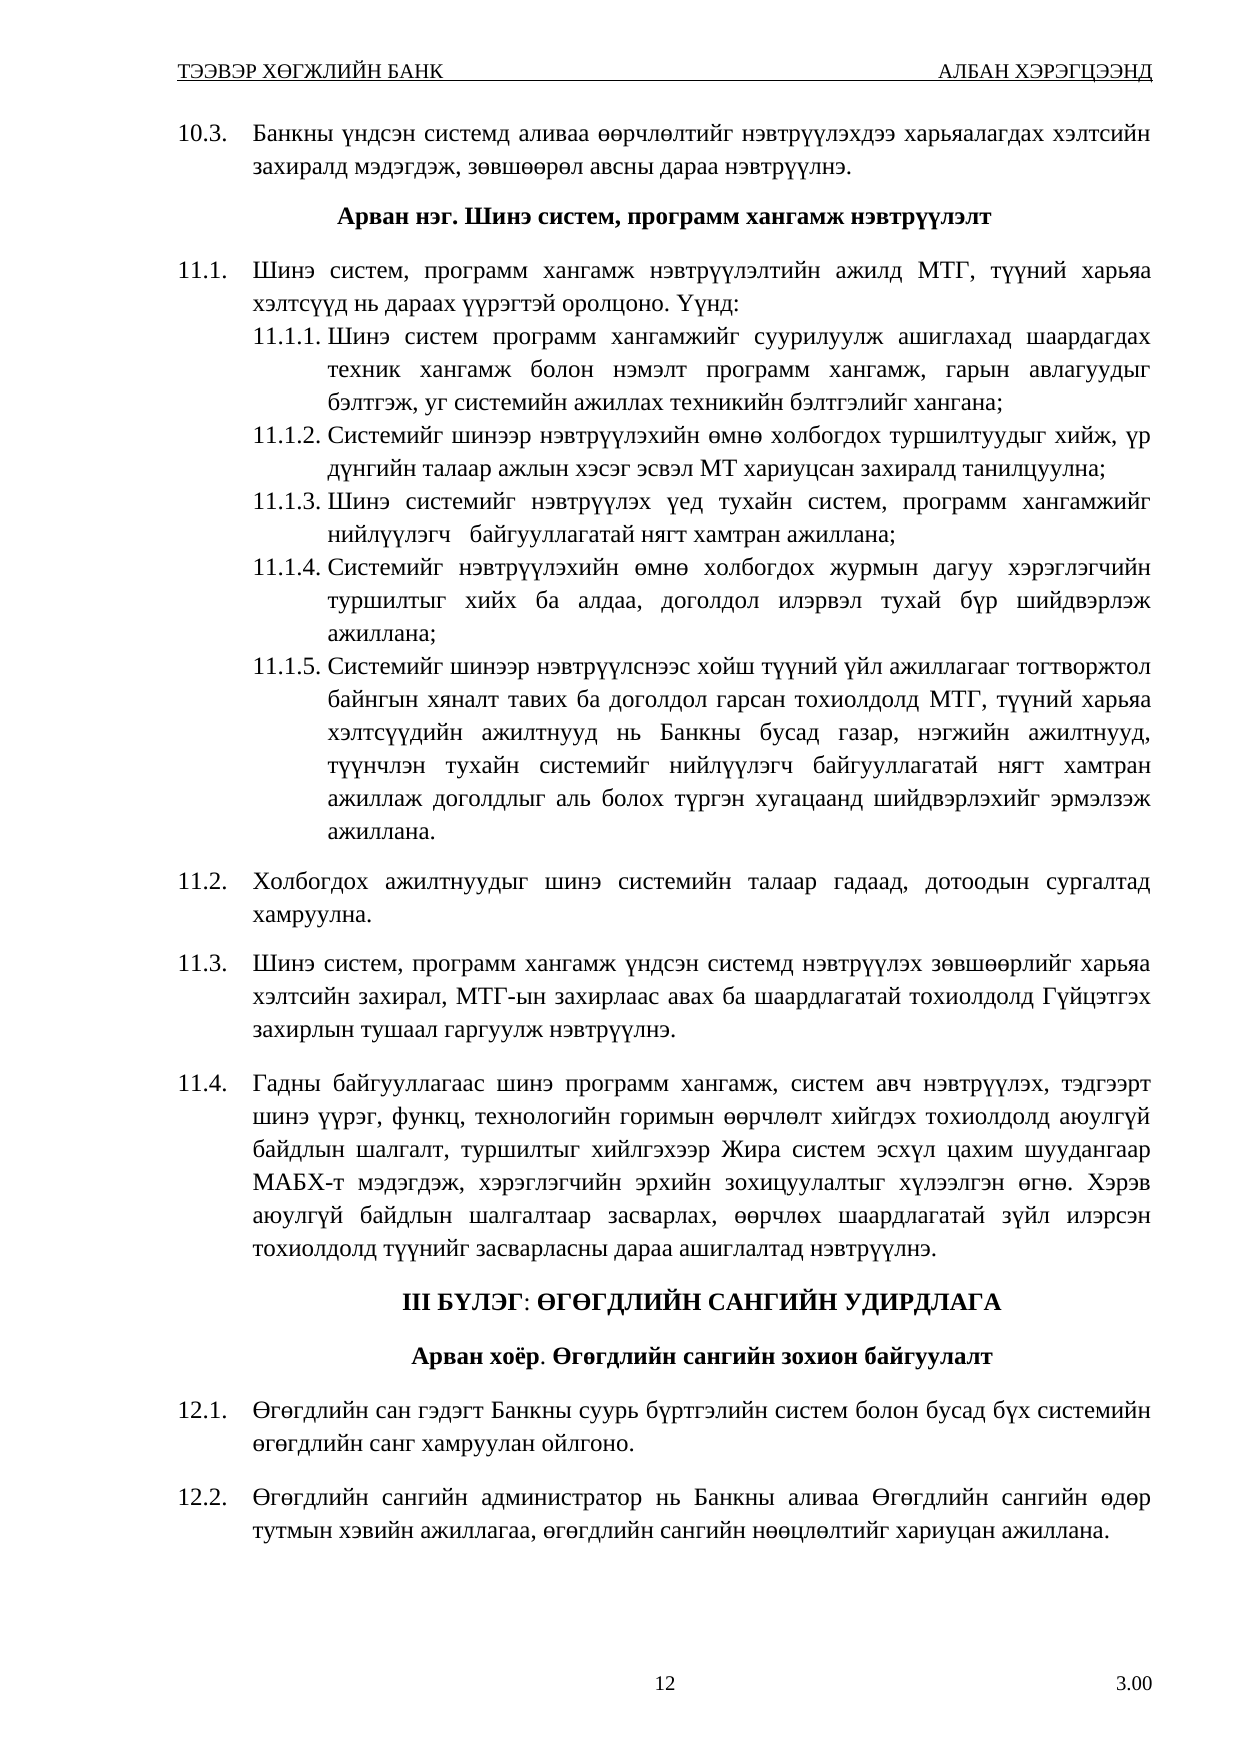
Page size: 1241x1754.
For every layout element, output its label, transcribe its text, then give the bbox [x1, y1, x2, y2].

list Системийг шинээр нэвтрүүлснээс хойш түүний үйл ажиллагааг тогтворжтол байнгын хяналт тавих ба доголдол гарсан тохиолдолд МТГ, түүний харьяа хэлтсүүдийн ажилтнууд нь Банкны бусад газар, нэгжийн ажилтнууд, түүнчлэн тухайн системийг нийлүүлэгч байгууллагатай нягт хамтран ажиллаж доголдлыг аль болох түргэн хугацаанд шийдвэрлэхийг эрмэлзэж ажиллана. [252, 651, 1152, 845]
list Системийг шинээр нэвтрүүлэхийн өмнө холбогдох туршилтуудыг хийж, үр дүнгийн талаар ажлын хэсэг эсвэл МТ хариуцсан захиралд танилцуулна; [252, 420, 1152, 482]
list Шинэ систем, программ хангамж үндсэн системд нэвтрүүлэх зөвшөөрлийг харьяа хэлтсийн захирал, МТГ-ын захирлаас авах ба шаардлагатай тохиолдолд Гүйцэтгэх захирлын тушаал гаргуулж нэвтрүүлнэ. [177, 948, 1152, 1043]
text III бүлэг: ӨГӨГДЛИЙН САНГИЙН УДИРДЛАГА [252, 1287, 1152, 1316]
list Шинэ системийг нэвтрүүлэх үед тухайн систем, программ хангамжийг нийлүүлэгч байгууллагатай нягт хамтран ажиллана; [252, 486, 1152, 548]
list Системийг нэвтрүүлэхийн өмнө холбогдох журмын дагуу хэрэглэгчийн туршилтыг хийх ба алдаа, доголдол илэрвэл тухай бүр шийдвэрлэж ажиллана; [252, 552, 1152, 647]
list Холбогдох ажилтнуудыг шинэ системийн талаар гадаад, дотоодын сургалтад хамруулна. [177, 866, 1152, 927]
list Шинэ систем программ хангамжийг суурилуулж ашиглахад шаардагдах техник хангамж болон нэмэлт программ хангамж, гарын авлагуудыг бэлтгэж, уг системийн ажиллах техникийн бэлтгэлийг хангана; [252, 321, 1152, 416]
list Шинэ систем, программ хангамж нэвтрүүлэлтийн ажилд МТГ, түүний харьяа хэлтсүүд нь дараах үүрэгтэй оролцоно. Үүнд: [177, 255, 1152, 316]
text Арван хоёр. Өгөгдлийн сангийн зохион байгуулалт [252, 1341, 1152, 1370]
list Банкны үндсэн системд аливаа өөрчлөлтийг нэвтрүүлэхдээ харьяалагдах хэлтсийн захиралд мэдэгдэж, зөвшөөрөл авсны дараа нэвтрүүлнэ. [177, 118, 1152, 180]
list Гадны байгууллагаас шинэ программ хангамж, систем авч нэвтрүүлэх, тэдгээрт шинэ үүрэг, функц, технологийн горимын өөрчлөлт хийгдэх тохиолдолд аюулгүй байдлын шалгалт, туршилтыг хийлгэхээр Жира систем эсхүл цахим шуудангаар МАБХ-т мэдэгдэж, хэрэглэгчийн эрхийн зохицуулалтыг хүлээлгэн өгнө. Хэрэв аюулгүй байдлын шалгалтаар засварлах, өөрчлөх шаардлагатай зүйл илэрсэн тохиолдолд түүнийг засварласны дараа ашиглалтад нэвтрүүлнэ. [177, 1068, 1152, 1262]
text Арван нэг. Шинэ систем, программ хангамж нэвтрүүлэлт [177, 201, 1152, 229]
list Өгөгдлийн сангийн администратор нь Банкны аливаа Өгөгдлийн сангийн өдөр тутмын хэвийн ажиллагаа, өгөгдлийн сангийн нөөцлөлтийг хариуцан ажиллана. [177, 1482, 1152, 1544]
list Өгөгдлийн сан гэдэгт Банкны суурь бүртгэлийн систем болон бусад бүх системийн өгөгдлийн санг хамруулан ойлгоно. [177, 1395, 1152, 1457]
